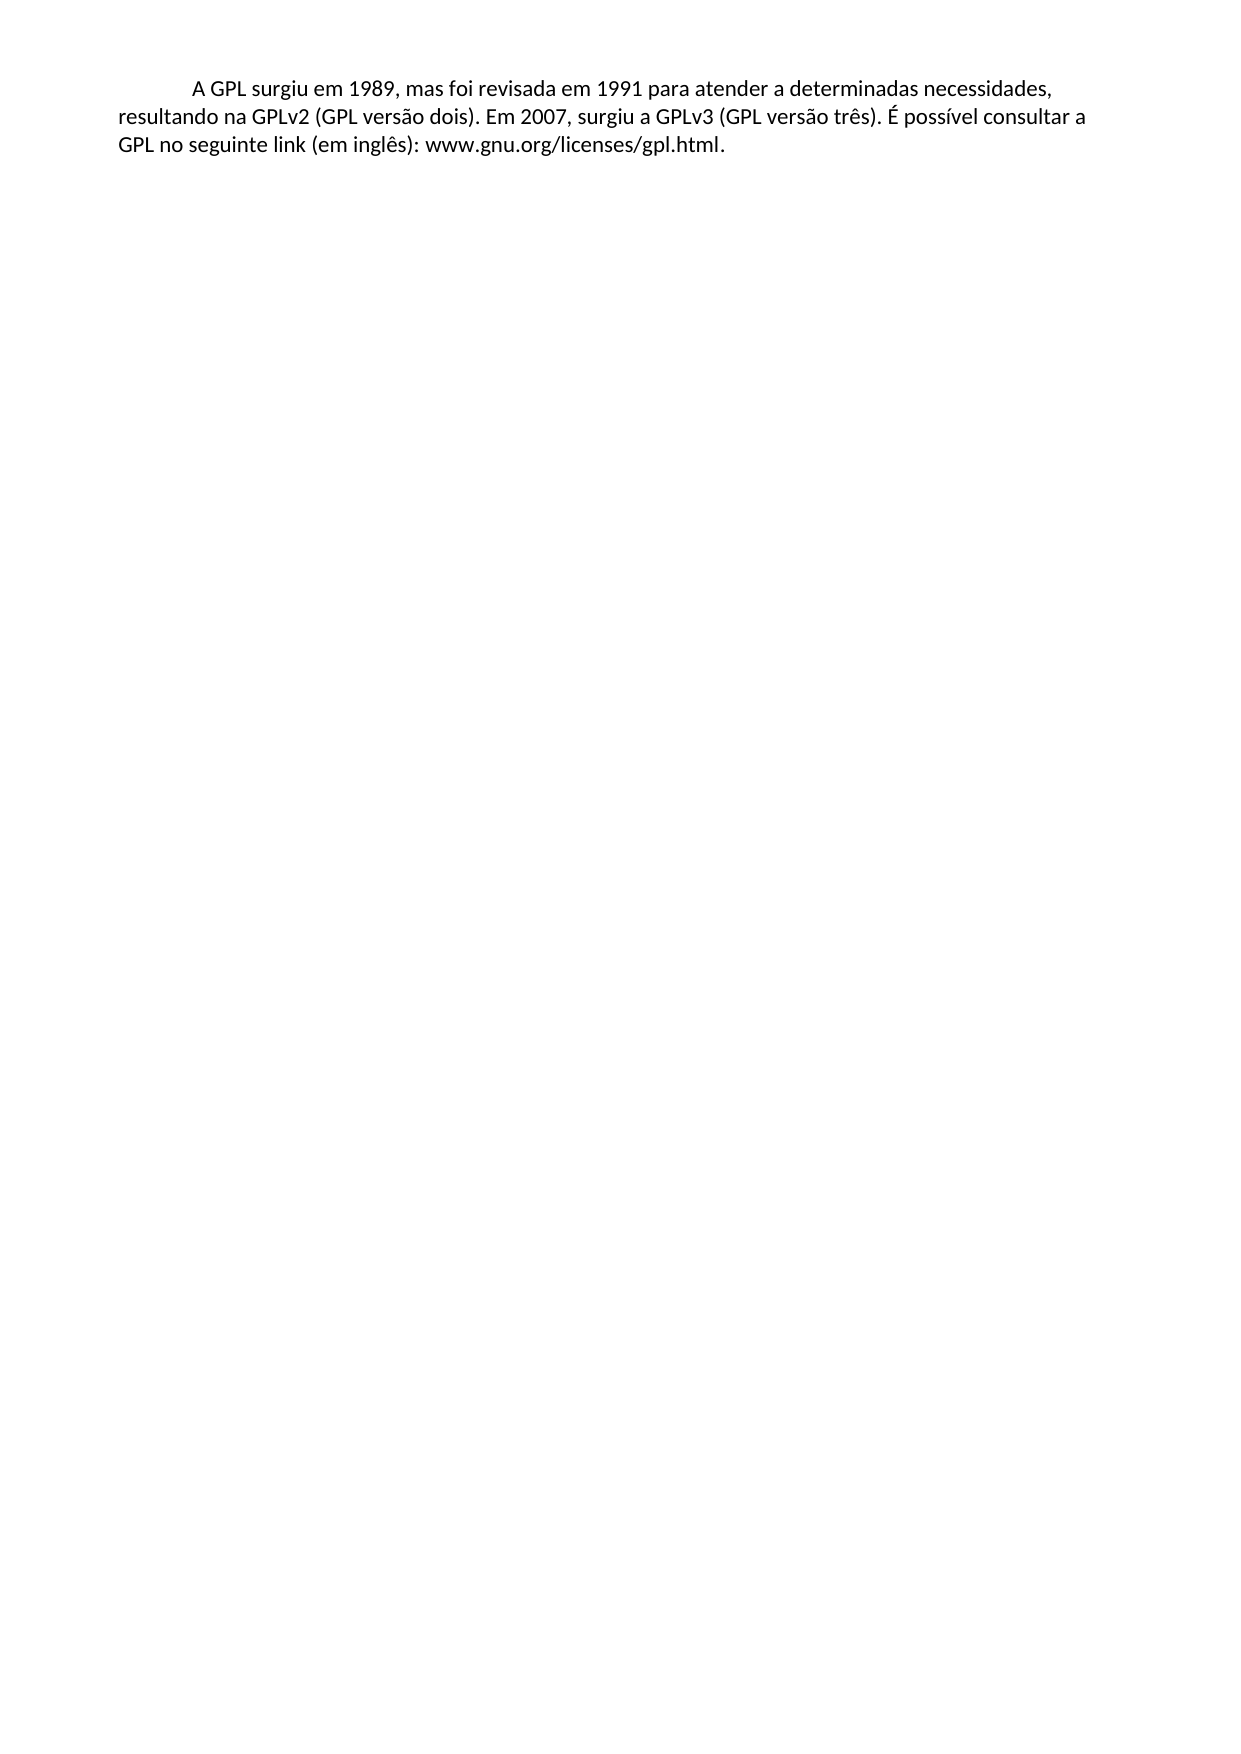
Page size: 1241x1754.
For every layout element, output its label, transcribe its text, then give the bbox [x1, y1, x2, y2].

text A GPL surgiu em 1989, mas foi revisada em 1991 para atender a determinadas necessidades, resultando na GPLv2 (GPL versão dois). Em 2007, surgiu a GPLv3 (GPL versão três). É possível consultar a GPL no seguinte link (em inglês): www.gnu.org/licenses/gpl.html. [118, 74, 1107, 158]
